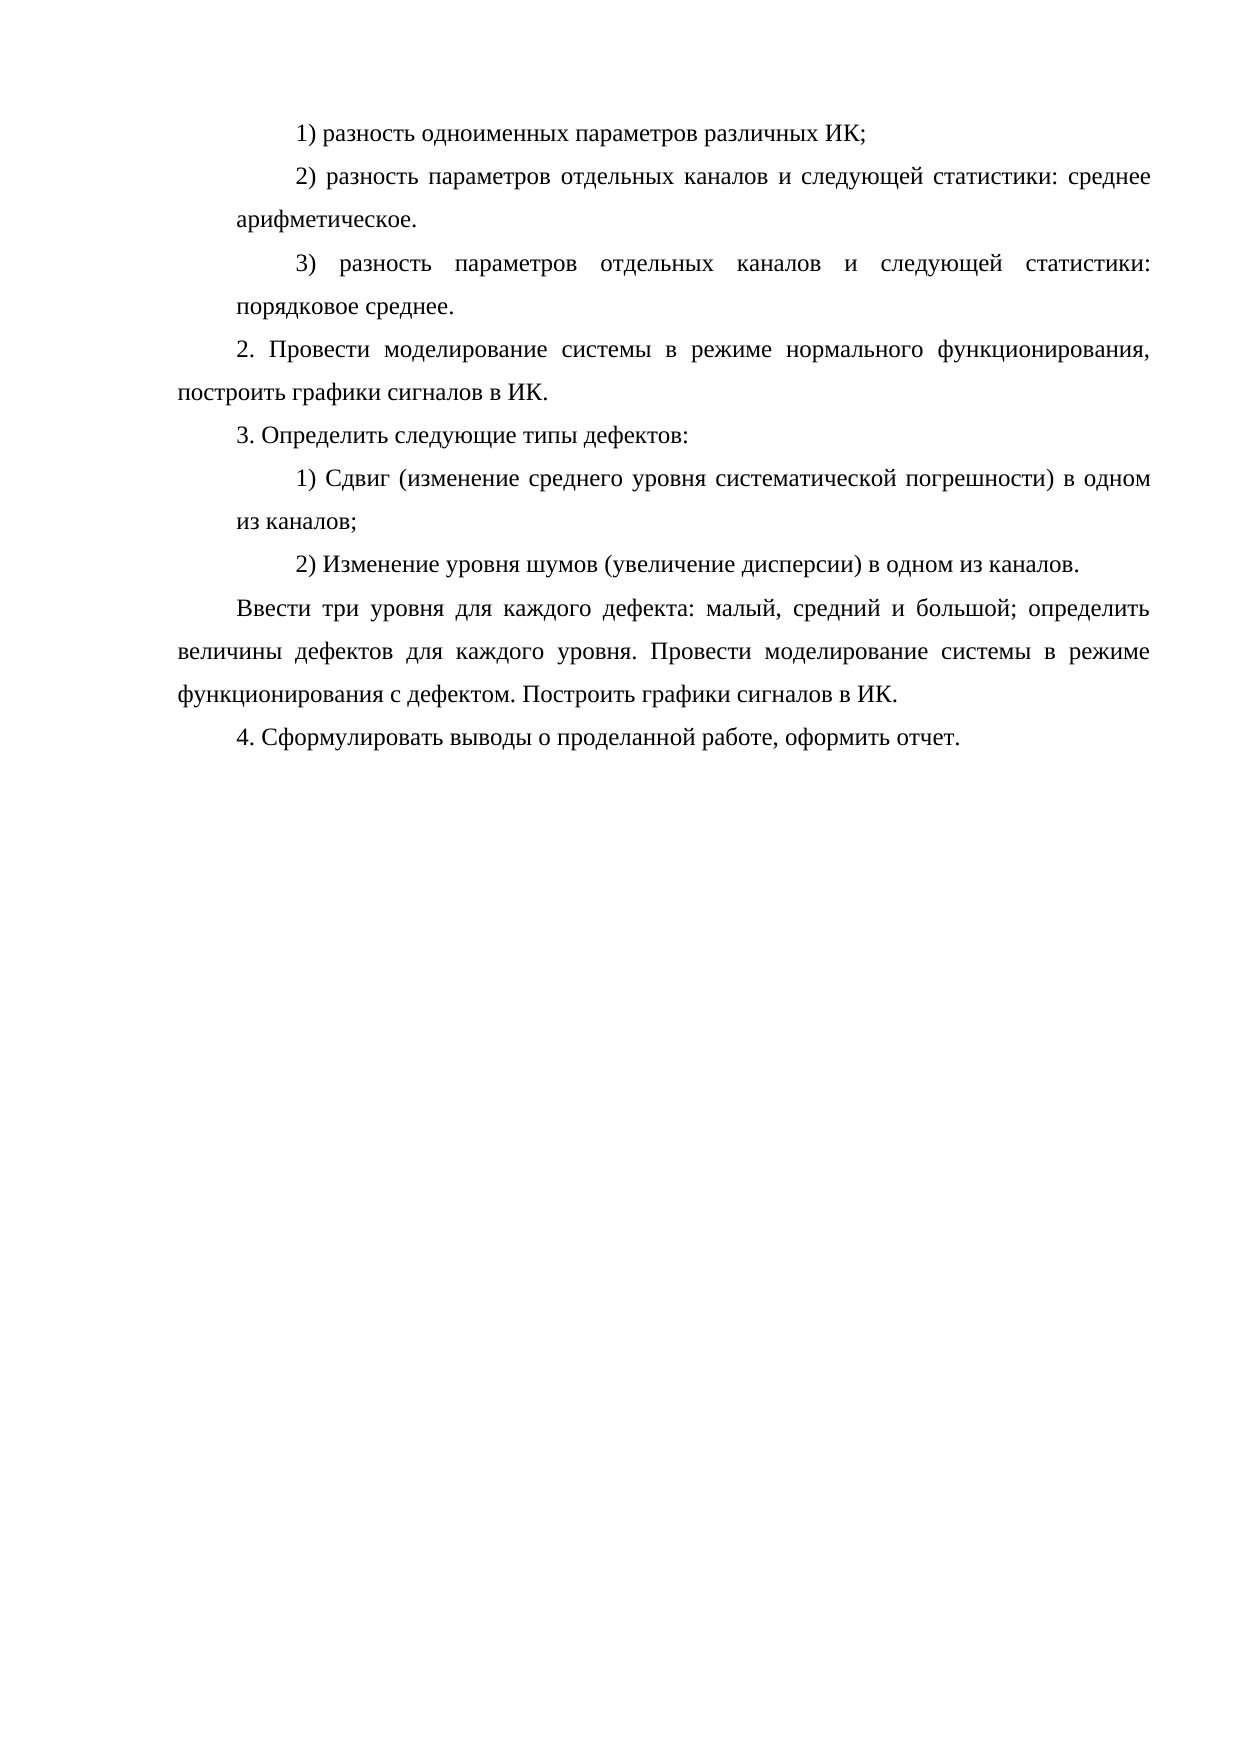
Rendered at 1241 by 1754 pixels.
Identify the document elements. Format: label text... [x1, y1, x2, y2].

text Ввести три уровня для каждого дефекта: малый, средний и большой; определить величины дефектов для каждого уровня. Провести моделирование системы в режиме функционирования с дефектом. Построить графики сигналов в ИК. [177, 593, 1151, 708]
text 1) разность одноименных параметров различных ИК; [236, 118, 1151, 147]
text 4. Сформулировать выводы о проделанной работе, оформить отчет. [177, 722, 1151, 751]
text 2) разность параметров отдельных каналов и следующей статистики: среднее арифметическое. [236, 161, 1151, 233]
text 2. Провести моделирование системы в режиме нормального функционирования, построить графики сигналов в ИК. [177, 334, 1151, 406]
text 2) Изменение уровня шумов (увеличение дисперсии) в одном из каналов. [236, 549, 1151, 578]
text 1) Сдвиг (изменение среднего уровня систематической погрешности) в одном из каналов; [236, 463, 1151, 535]
text 3. Определить следующие типы дефектов: [177, 420, 1151, 449]
text 3) разность параметров отдельных каналов и следующей статистики: порядковое среднее. [236, 248, 1151, 319]
